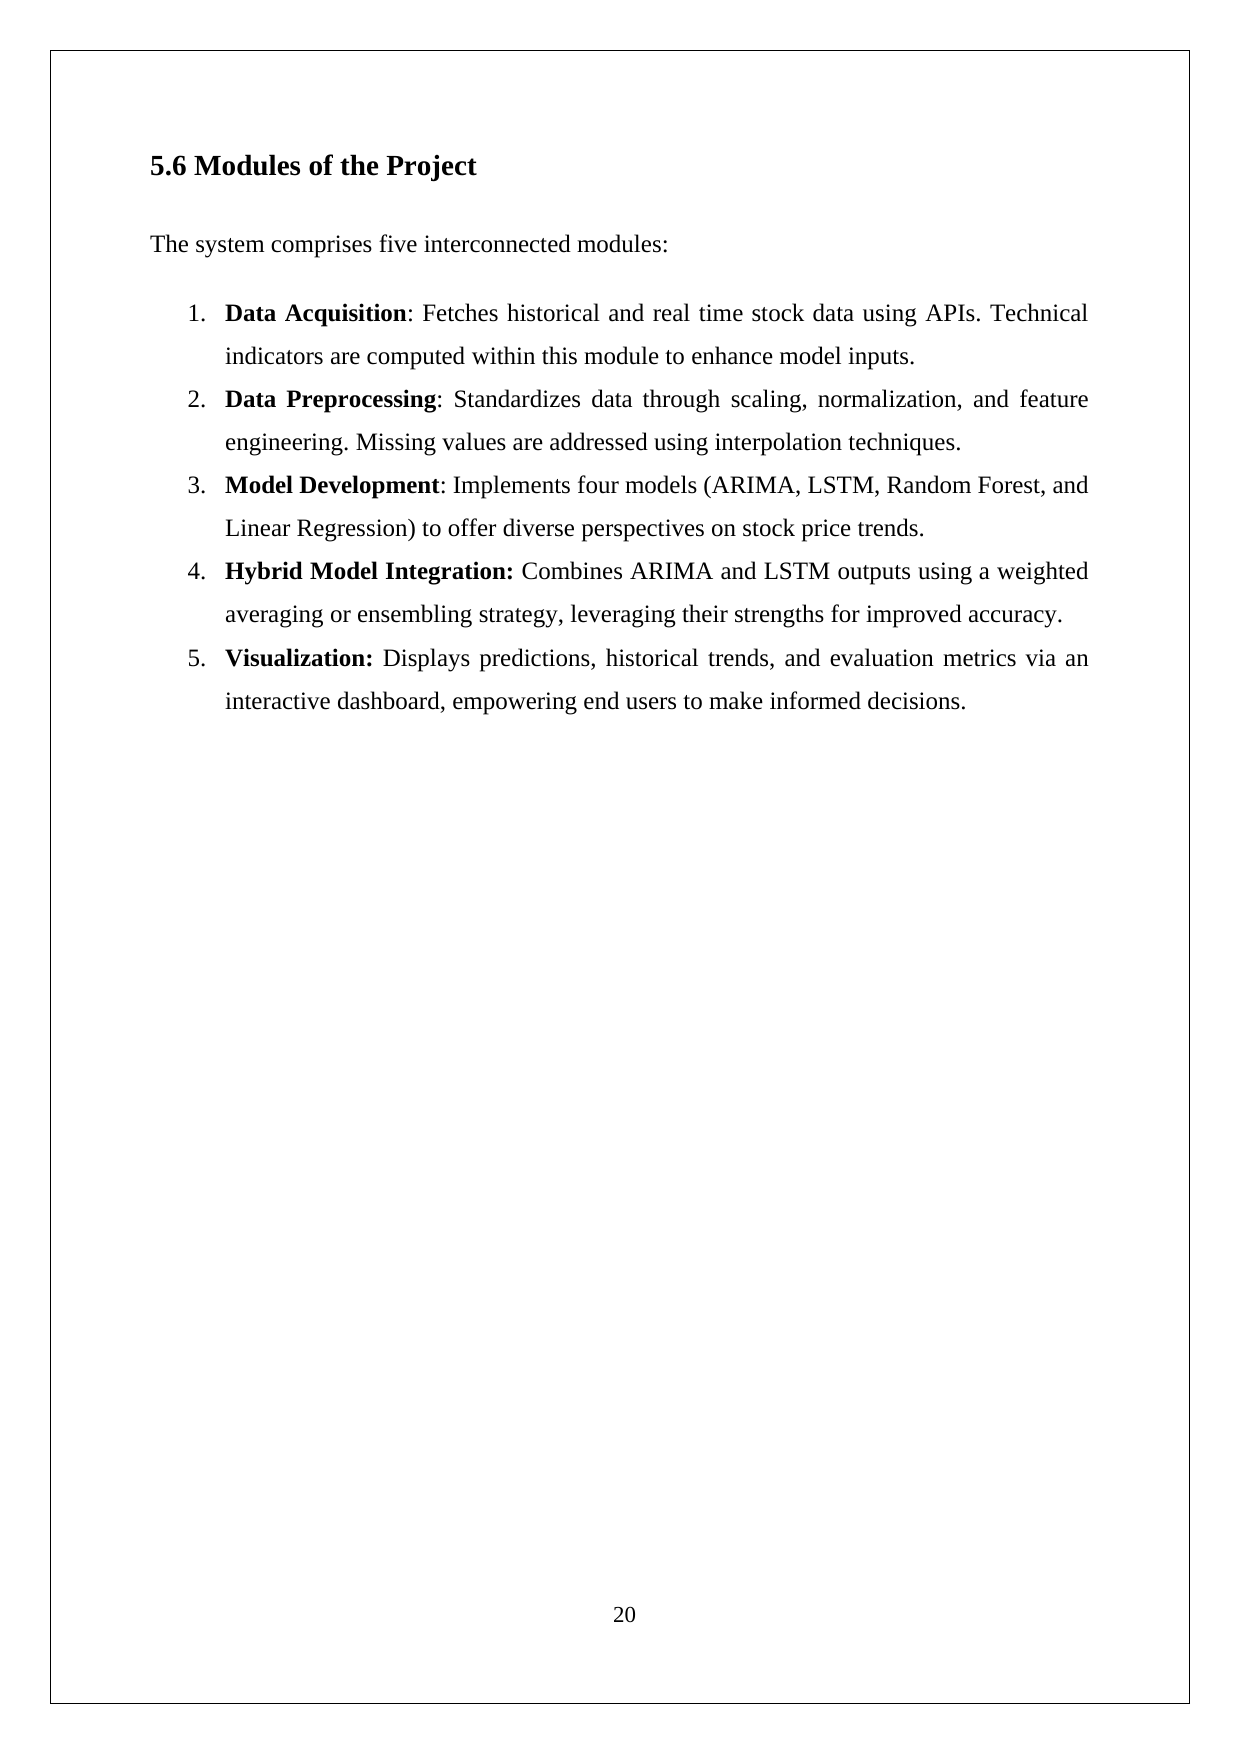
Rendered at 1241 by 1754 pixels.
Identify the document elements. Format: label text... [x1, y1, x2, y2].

text The system comprises five interconnected modules: [150, 229, 1130, 258]
list Model Development: Implements four models (ARIMA, LSTM, Random Forest, and Linear Regression) to offer diverse perspectives on stock price trends. [187, 470, 1090, 542]
list Visualization: Displays predictions, historical trends, and evaluation metrics via an interactive dashboard, empowering end users to make informed decisions. [187, 643, 1090, 714]
subtitle Modules of the Project [150, 148, 1130, 182]
list Data Acquisition: Fetches historical and real time stock data using APIs. Technical indicators are computed within this module to enhance model inputs. [187, 298, 1090, 369]
list Data Preprocessing: Standardizes data through scaling, normalization, and feature engineering. Missing values are addressed using interpolation techniques. [187, 384, 1090, 456]
list Hybrid Model Integration: Combines ARIMA and LSTM outputs using a weighted averaging or ensembling strategy, leveraging their strengths for improved accuracy. [187, 556, 1090, 628]
